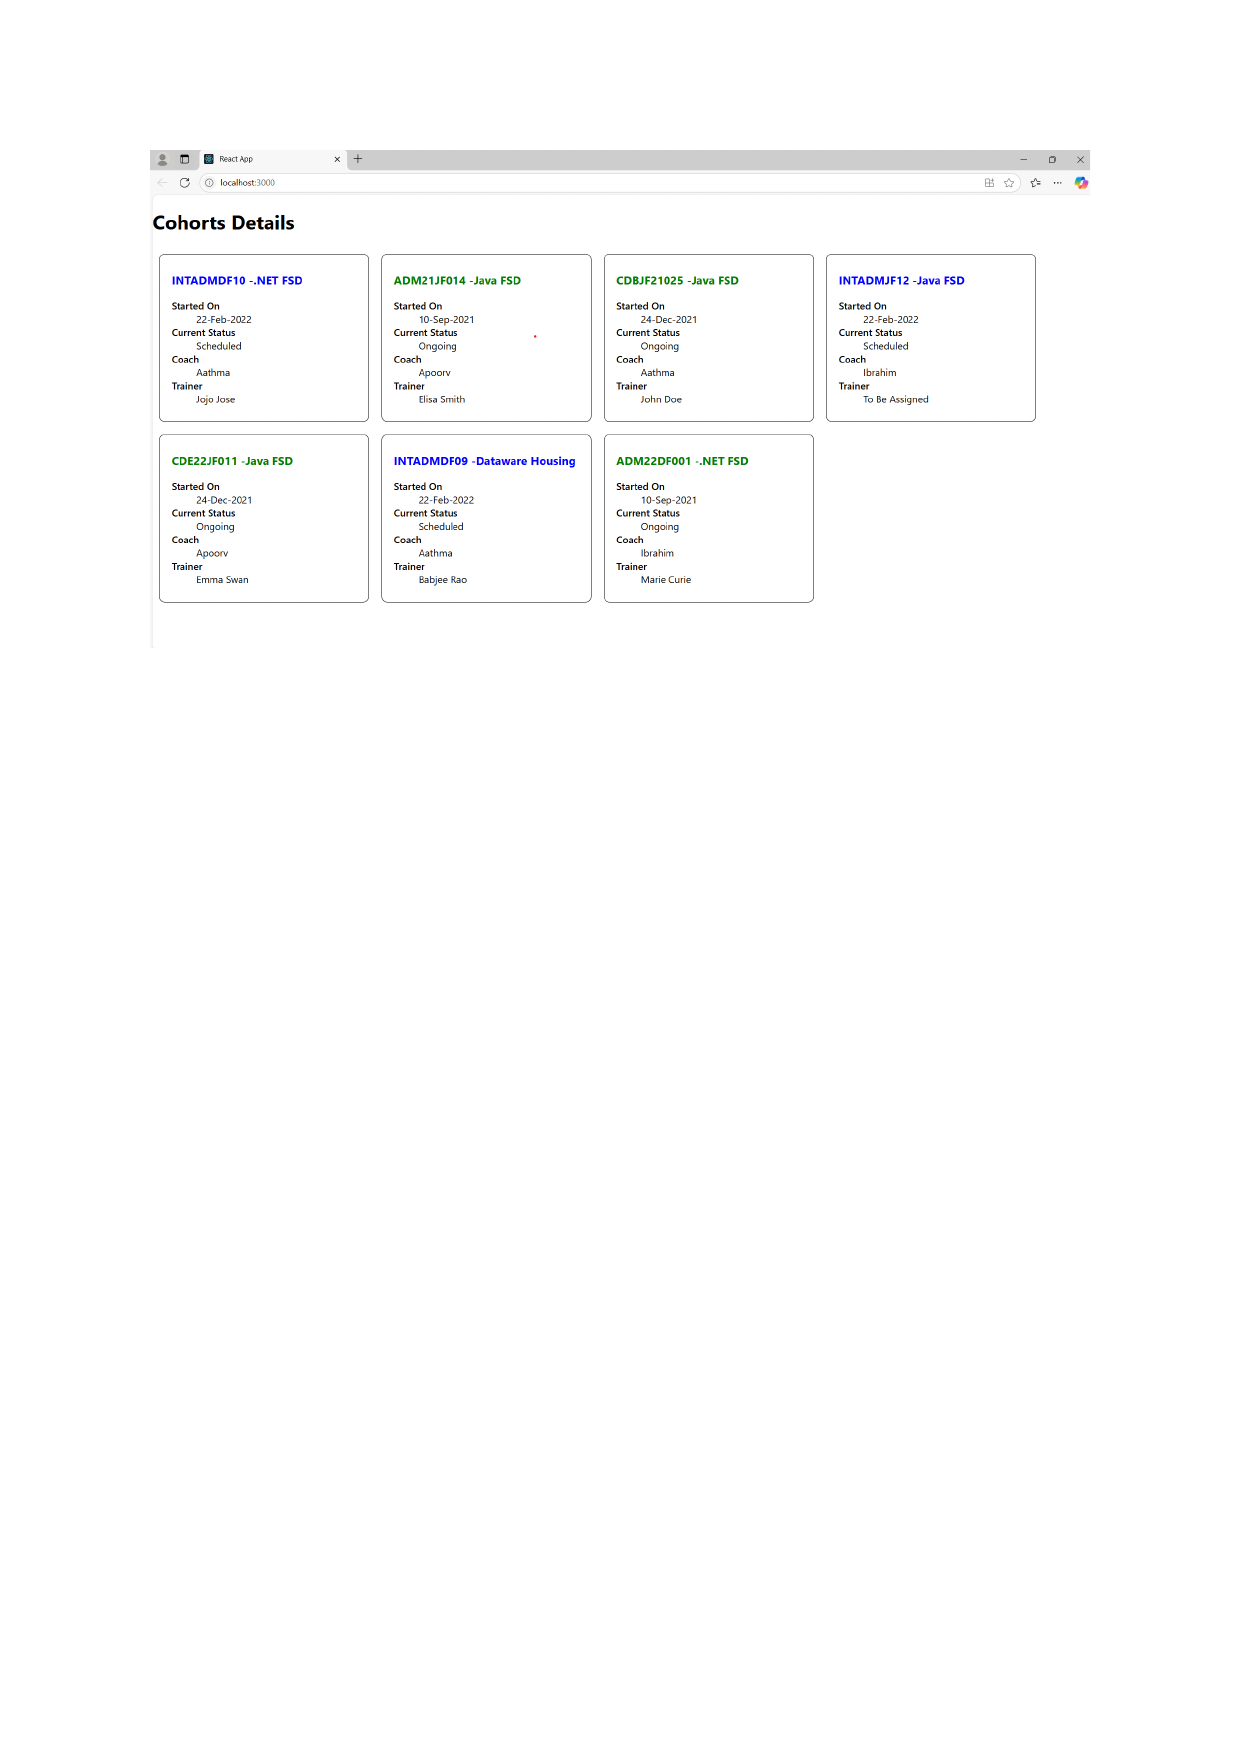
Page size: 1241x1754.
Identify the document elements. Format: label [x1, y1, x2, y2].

picture [150, 150, 1091, 648]
